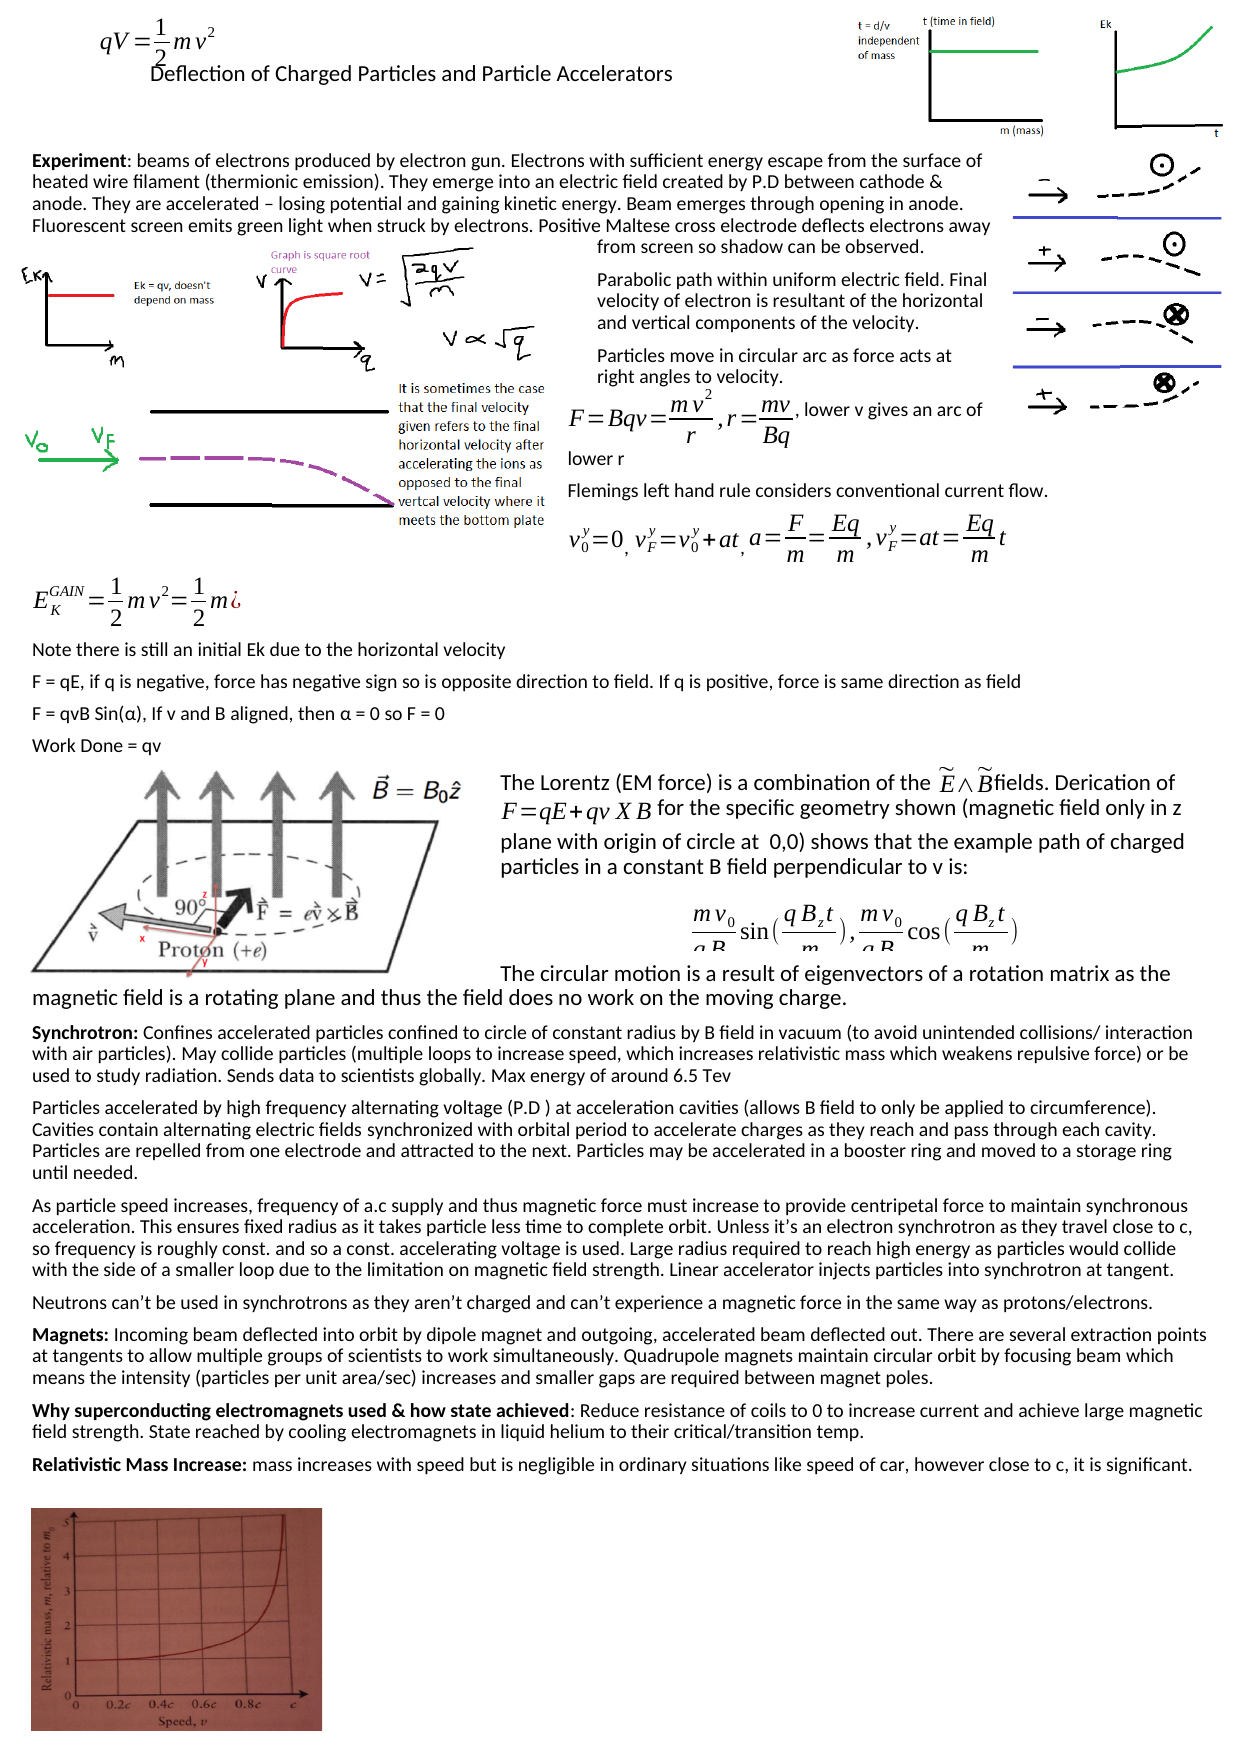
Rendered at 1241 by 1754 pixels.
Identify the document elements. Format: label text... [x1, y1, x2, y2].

picture [1012, 151, 1222, 421]
text As particle speed increases, frequency of a.c supply and thus magnetic force must increase to provide centripetal force to maintain synchronous acceleration. This ensures fixed radius as it takes particle less time to complete orbit. Unless it’s an electron synchrotron as they travel close to c, so frequency is roughly const. and so a const. accelerating voltage is used. Large radius required to reach high energy as particles would collide with the side of a smaller loop due to the limitation on magnetic field strength. Linear accelerator injects particles into synchrotron at tangent. [32, 1195, 1208, 1282]
text Work Done = qv [32, 735, 1208, 757]
text F = qE, if q is negative, force has negative sign so is opposite direction to field. If q is positive, force is same direction as field [32, 671, 1208, 693]
text Neutrons can’t be used in synchrotrons as they aren’t charged and can’t experience a magnetic force in the same way as protons/electrons. [32, 1292, 1208, 1314]
picture [28, 765, 482, 986]
text Relativistic Mass Increase: mass increases with speed but is negligible in ordinary situations like speed of car, however close to c, it is significant. [32, 1454, 1208, 1475]
text Particles accelerated by high frequency alternating voltage (P.D ) at acceleration cavities (allows B field to only be applied to circumference). Cavities contain alternating electric fields synchronized with orbital period to accelerate charges as they reach and pass through each cavity. Particles are repelled from one electrode and attracted to the next. Particles may be accelerated in a booster ring and moved to a storage ring until needed. [32, 1097, 1208, 1184]
text , , [32, 512, 1208, 565]
picture [843, 0, 1241, 147]
text The circular motion is a result of eigenvectors of a rotation matrix as the magnetic field is a rotating plane and thus the field does no work on the moving charge. [32, 961, 1208, 1011]
text Magnets: Incoming beam deflected into orbit by dipole magnet and outgoing, accelerated beam deflected out. There are several extraction points at tangents to allow multiple groups of scientists to work simultaneously. Quadrupole magnets maintain circular orbit by focusing beam which means the intensity (particles per unit area/sec) increases and smaller gaps are required between magnet poles. [32, 1324, 1208, 1389]
text Why superconducting electromagnets used & how state achieved: Reduce resistance of coils to 0 to increase current and achieve large magnetic field strength. State reached by cooling electromagnets in liquid helium to their critical/transition temp. [32, 1400, 1208, 1443]
picture [1, 240, 579, 374]
text Flemings left hand rule considers conventional current flow. [549, 480, 1208, 502]
text Synchrotron: Confines accelerated particles confined to circle of constant radius by B field in vacuum (to avoid unintended collisions/ interaction with air particles). May collide particles (multiple loops to increase speed, which increases relativistic mass which weakens repulsive force) or be used to study radiation. Sends data to scientists globally. Max energy of around 6.5 Tev [32, 1022, 1208, 1087]
text Experiment: beams of electrons produced by electron gun. Electrons with sufficient energy escape from the surface of heated wire filament (thermionic emission). They emerge into an electric field created by P.D between cathode & anode. They are accelerated – losing potential and gaining kinetic energy. Beam emerges through opening in anode. Fluorescent screen emits green light when struck by electrons. Positive Maltese cross electrode deflects electrons away from screen so shadow can be observed. [32, 150, 1208, 259]
picture [18, 378, 549, 528]
text F = qvB Sin(α), If v and B aligned, then α = 0 so F = 0 [32, 703, 1208, 725]
picture [31, 1508, 323, 1731]
text The Lorentz (EM force) is a combination of the fields. Derication of for the specific geometry shown (magnetic field only in z plane with origin of circle at 0,0) shows that the example path of charged particles in a constant B field perpendicular to v is: [482, 767, 1208, 880]
text Particles move in circular arc as force acts at right angles to velocity. , lower v gives an arc of lower r [32, 345, 1208, 470]
text Parabolic path within uniform electric field. Final velocity of electron is resultant of the horizontal and vertical components of the velocity. [579, 269, 1012, 334]
text Note there is still an initial Ek due to the horizontal velocity [32, 639, 1208, 661]
